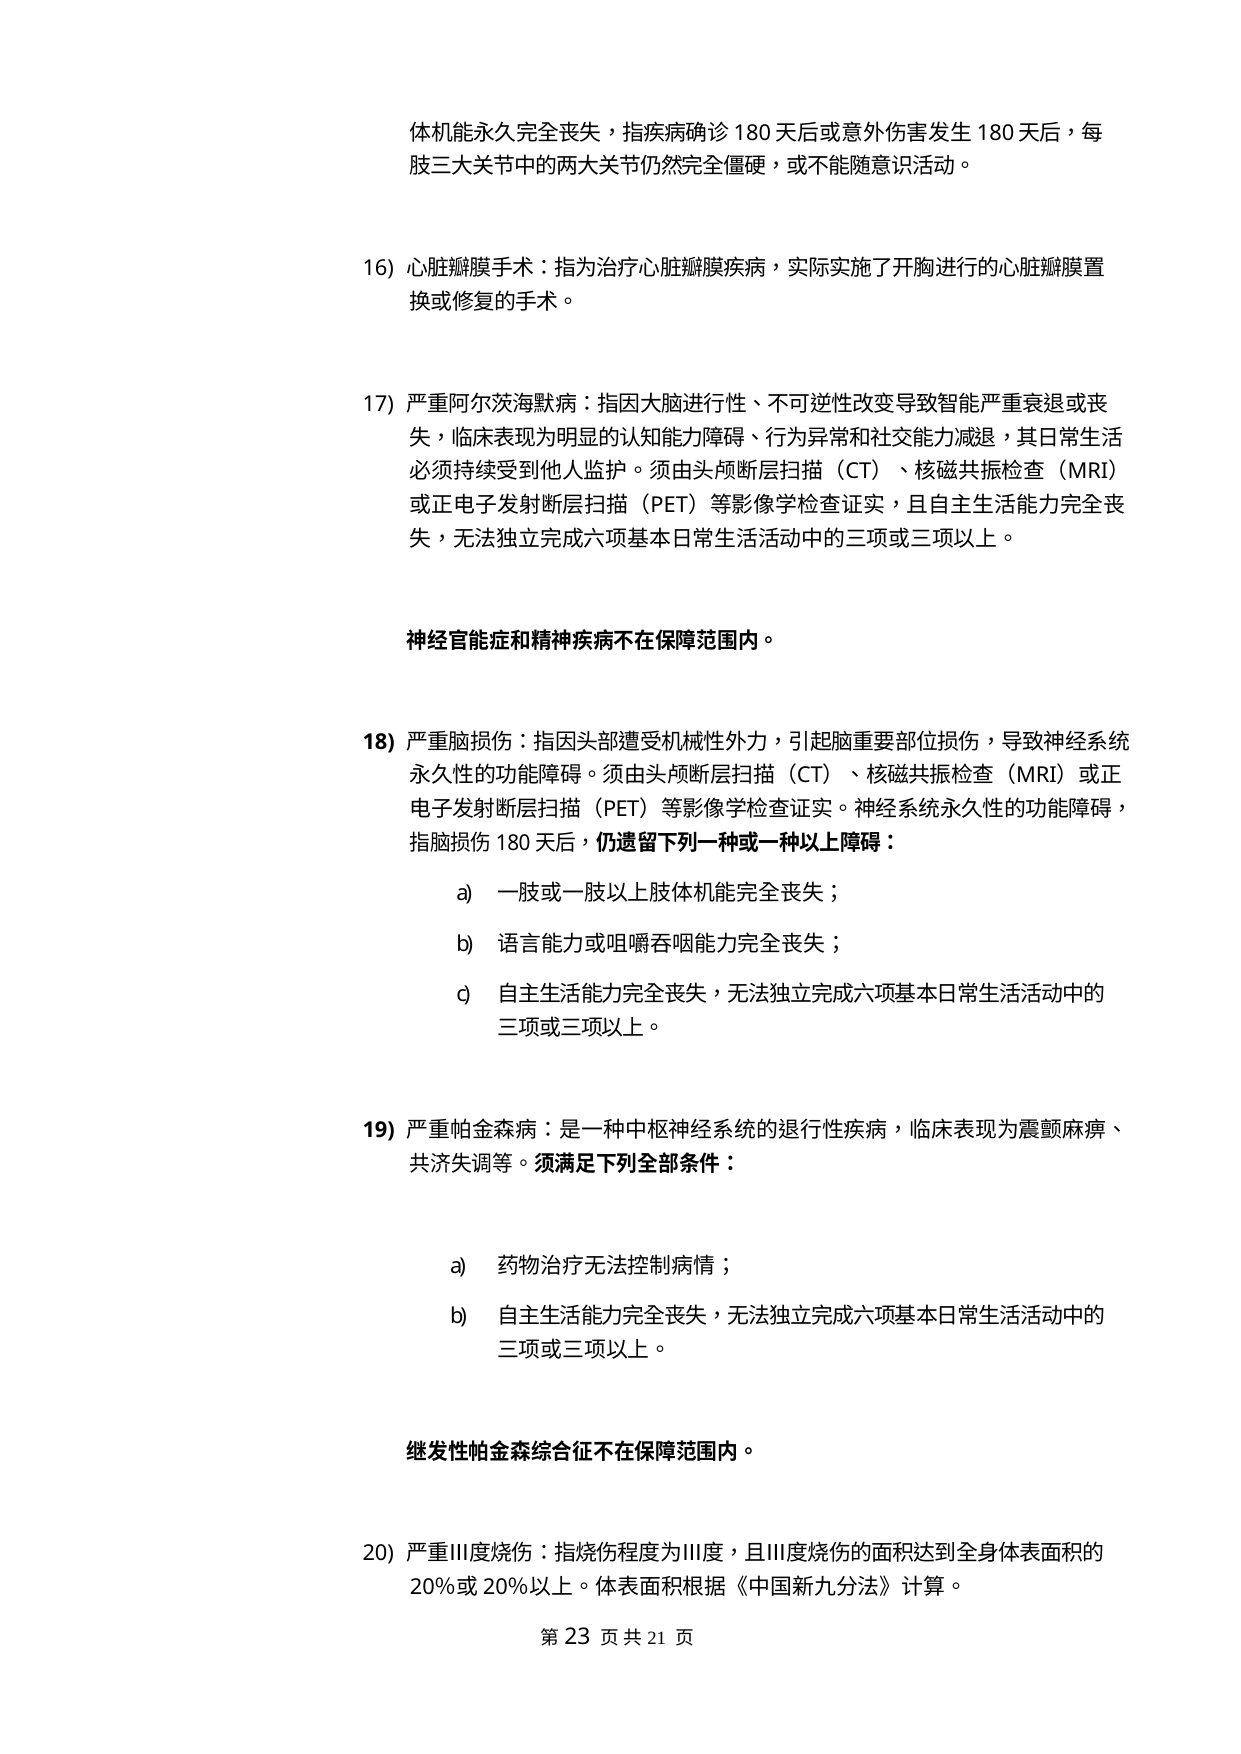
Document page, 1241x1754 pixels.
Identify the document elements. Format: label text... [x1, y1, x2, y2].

list 自主生活能力完全丧失，无法独立完成六项基本日常生活活动中的三项或三项以上。 [456, 978, 1122, 1042]
list 严重帕金森病：是一种中枢神经系统的退行性疾病，临床表现为震颤麻痹、共济失调等。须满足下列全部条件： [362, 1114, 1128, 1178]
text 体机能永久完全丧失，指疾病确诊180天后或意外伤害发生180天后，每肢三大关节中的两大关节仍然完全僵硬，或不能随意识活动。 [409, 117, 1122, 180]
list 严重阿尔茨海默病：指因大脑进行性、不可逆性改变导致智能严重衰退或丧失，临床表现为明显的认知能力障碍、行为异常和社交能力减退，其日常生活必须持续受到他人监护。须由头颅断层扫描（CT）、核磁共振检查（MRI）或正电子发射断层扫描（PET）等影像学检查证实，且自主生活能力完全丧失，无法独立完成六项基本日常生活活动中的三项或三项以上。 [362, 388, 1132, 552]
list 心脏瓣膜手术：指为治疗心脏瓣膜疾病，实际实施了开胸进行的心脏瓣膜置换或修复的手术。 [362, 252, 1122, 316]
subtitle 继发性帕金森综合征不在保障范围内。 [406, 1436, 1144, 1466]
list 药物治疗无法控制病情； [450, 1250, 1144, 1280]
list 自主生活能力完全丧失，无法独立完成六项基本日常生活活动中的三项或三项以上。 [450, 1301, 1122, 1364]
list 严重脑损伤：指因头部遭受机械性外力，引起脑重要部位损伤，导致神经系统永久性的功能障碍。须由头颅断层扫描（CT）、核磁共振检查（MRI）或正电子发射断层扫描（PET）等影像学检查证实。神经系统永久性的功能障碍， 指脑损伤180天后，仍遗留下列一种或一种以上障碍： [362, 726, 1133, 856]
text 20％或20％以上。体表面积根据《中国新九分法》计算。 [409, 1571, 1144, 1601]
list 一肢或一肢以上肢体机能完全丧失； [456, 877, 1144, 907]
list 语言能力或咀嚼吞咽能力完全丧失； [456, 928, 1144, 958]
subtitle 神经官能症和精神疾病不在保障范围内。 [406, 625, 1144, 654]
list 严重Ⅲ度烧伤：指烧伤程度为Ⅲ度，且Ⅲ度烧伤的面积达到全身体表面积的 [362, 1537, 1144, 1567]
